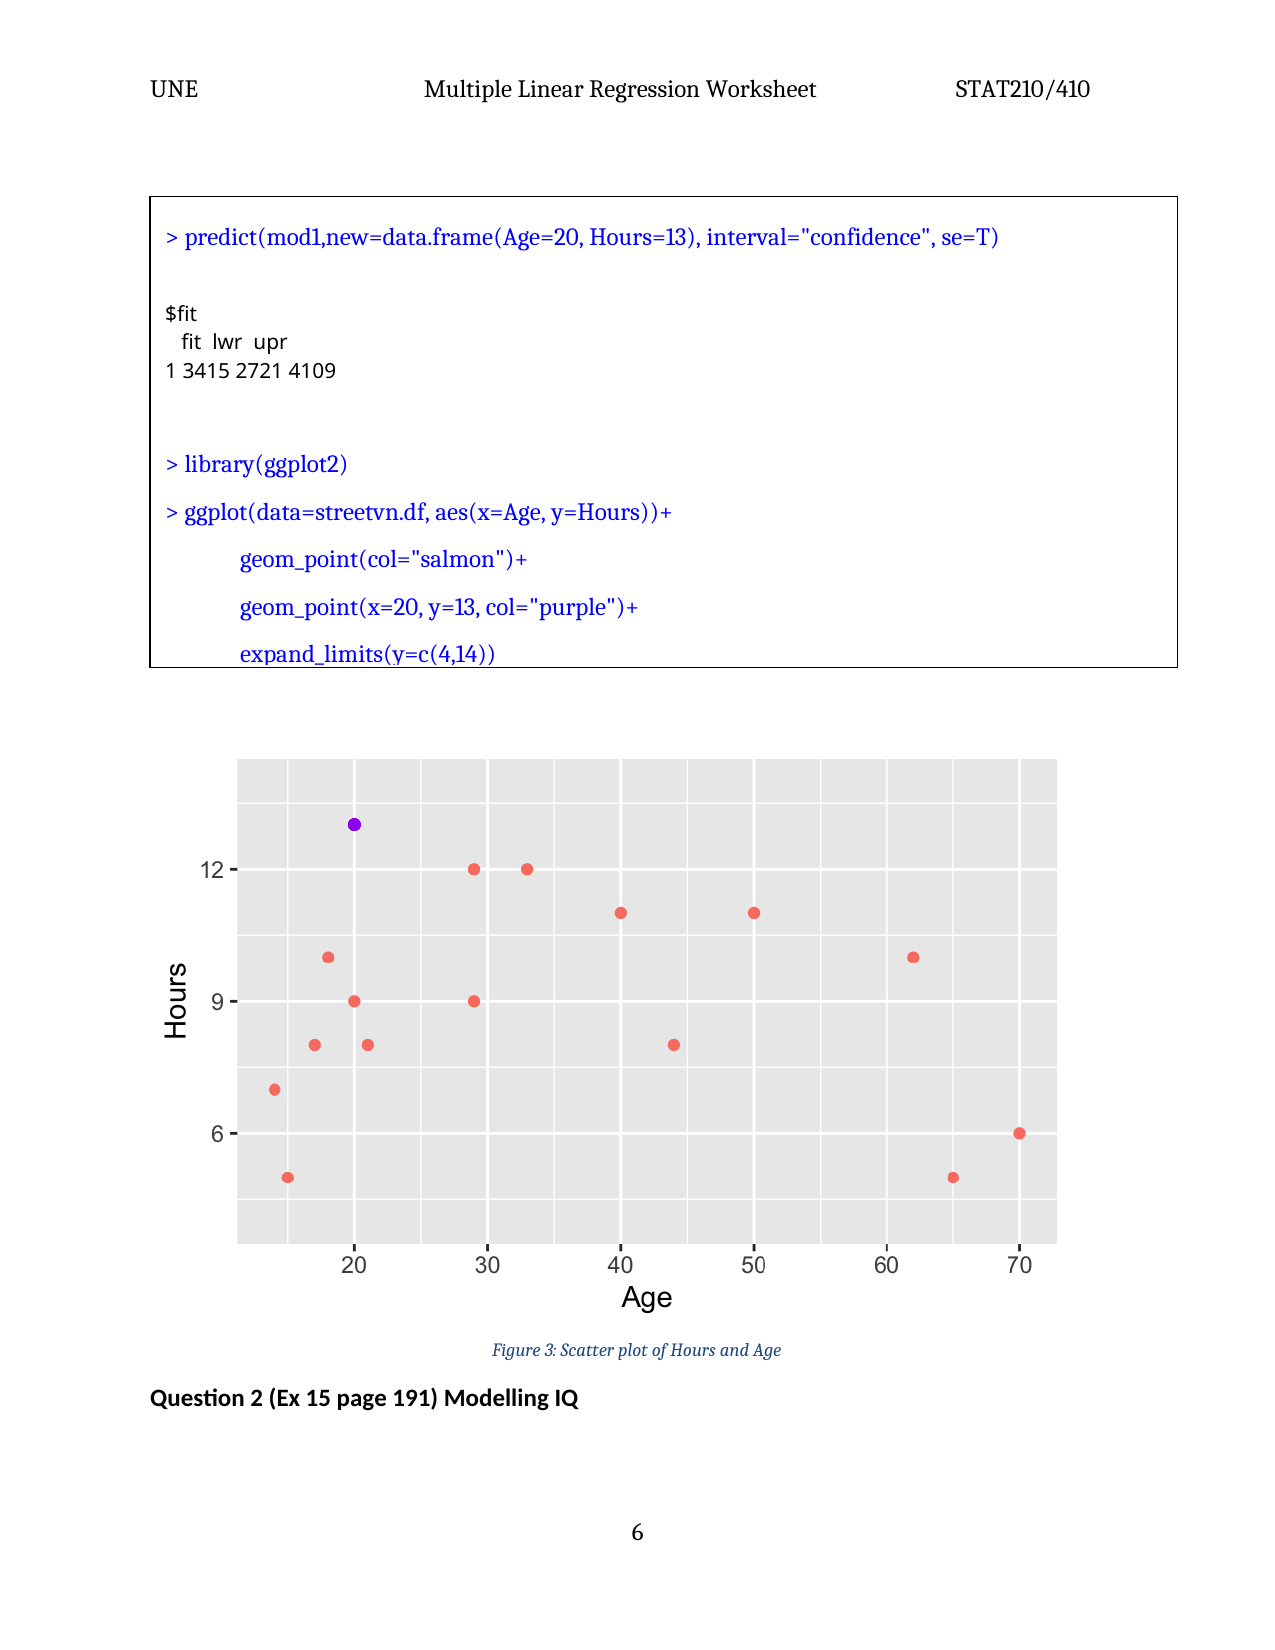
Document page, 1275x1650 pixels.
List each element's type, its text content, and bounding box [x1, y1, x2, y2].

text Question 2 (Ex 15 page 191) Modelling IQ [150, 1382, 1125, 1412]
picture [150, 744, 1071, 1326]
